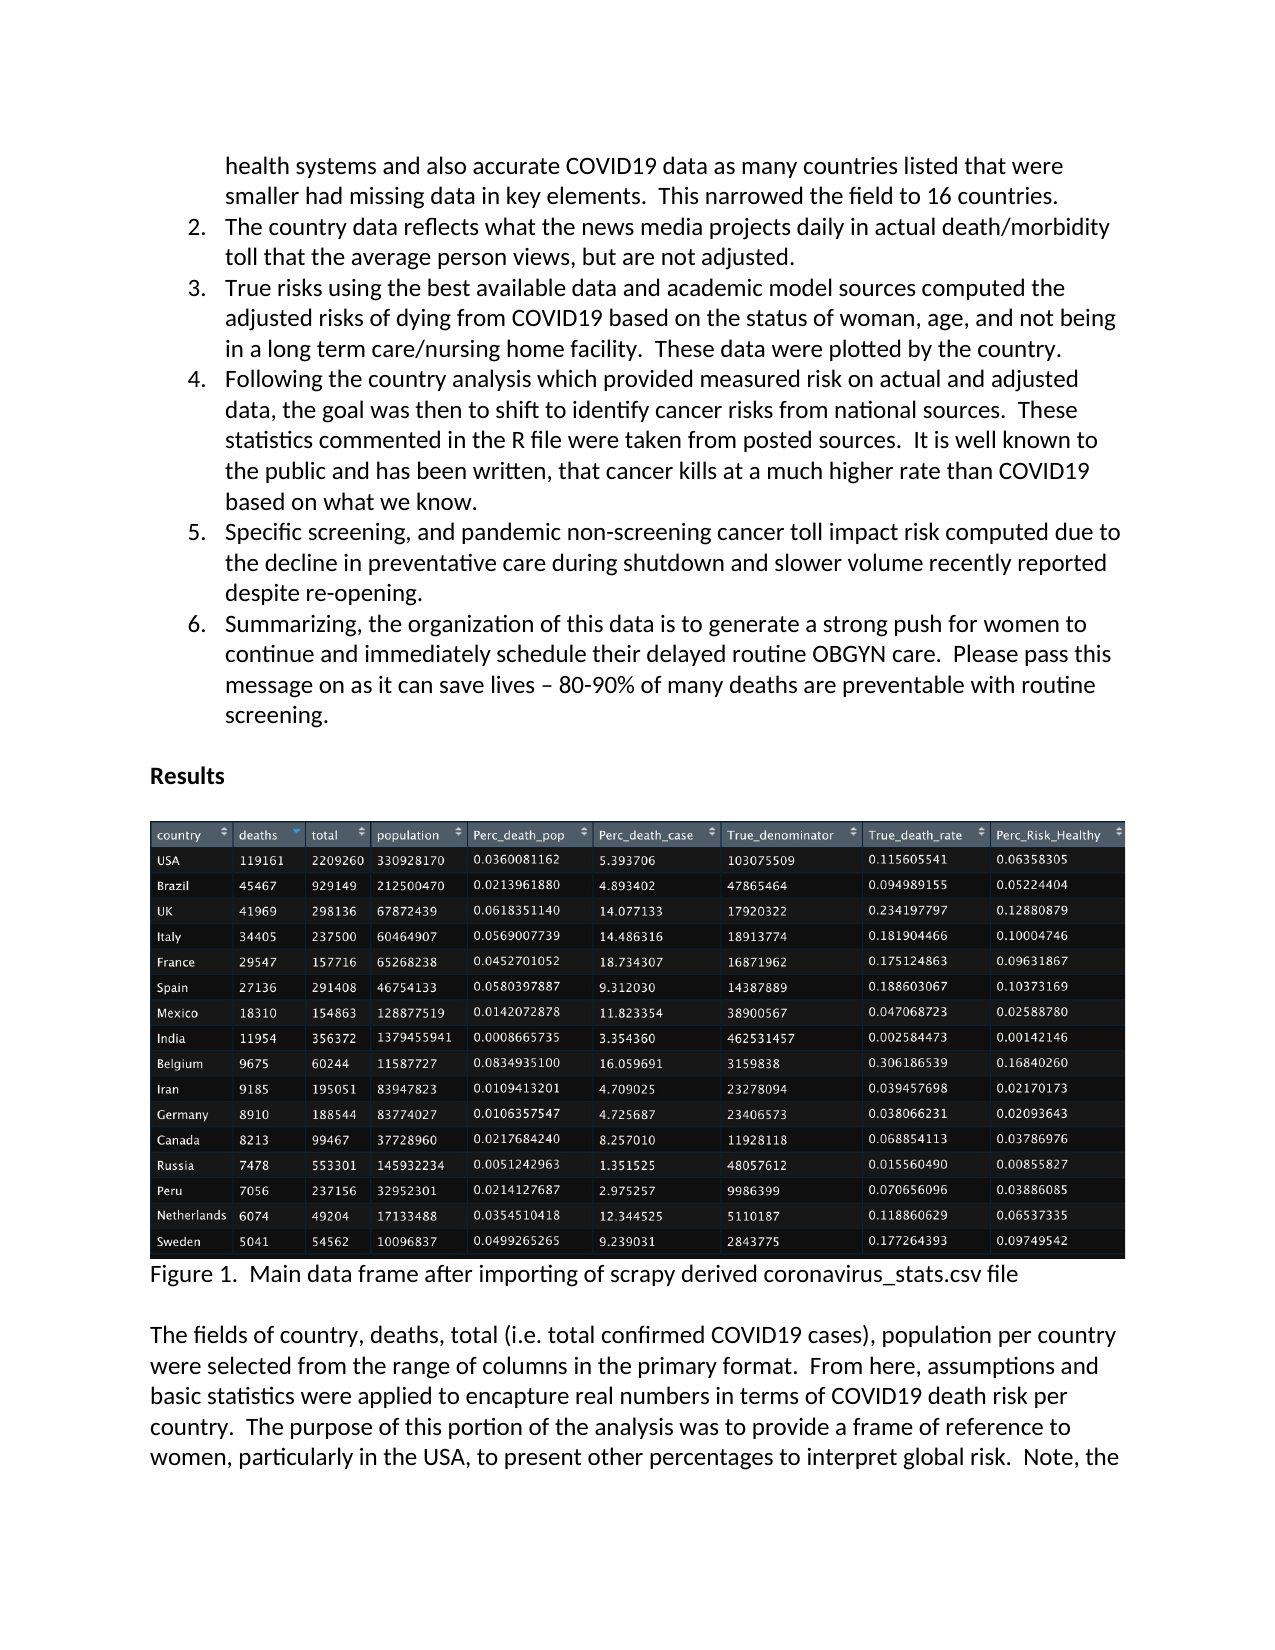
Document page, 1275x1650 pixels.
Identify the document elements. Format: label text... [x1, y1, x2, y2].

list Following the country analysis which provided measured risk on actual and adjusted data, the goal was then to shift to identify cancer risks from national sources. These statistics commented in the R file were taken from posted sources. It is well known to the public and has been written, that cancer kills at a much higher rate than COVID19 based on what we know. [187, 364, 1125, 516]
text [150, 1319, 1125, 1472]
list Specific screening, and pandemic non-screening cancer toll impact risk computed due to the decline in preventative care during shutdown and slower volume recently reported despite re-opening. [187, 516, 1125, 608]
list Summarizing, the organization of this data is to generate a strong push for women to continue and immediately schedule their delayed routine OBGYN care. Please pass this message on as it can save lives – 80-90% of many deaths are preventable with routine screening. [187, 608, 1125, 730]
text Figure 1. Main data frame after importing of scrapy derived coronavirus_stats.csv file [150, 1259, 1125, 1289]
list The country data reflects what the news media projects daily in actual death/morbidity toll that the average person views, but are not adjusted. [187, 211, 1125, 272]
picture [150, 821, 1125, 1259]
list True risks using the best available data and academic model sources computed the adjusted risks of dying from COVID19 based on the status of woman, age, and not being in a long term care/nursing home facility. These data were plotted by the country. [187, 272, 1125, 364]
text Results [150, 760, 1125, 791]
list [187, 150, 1125, 211]
